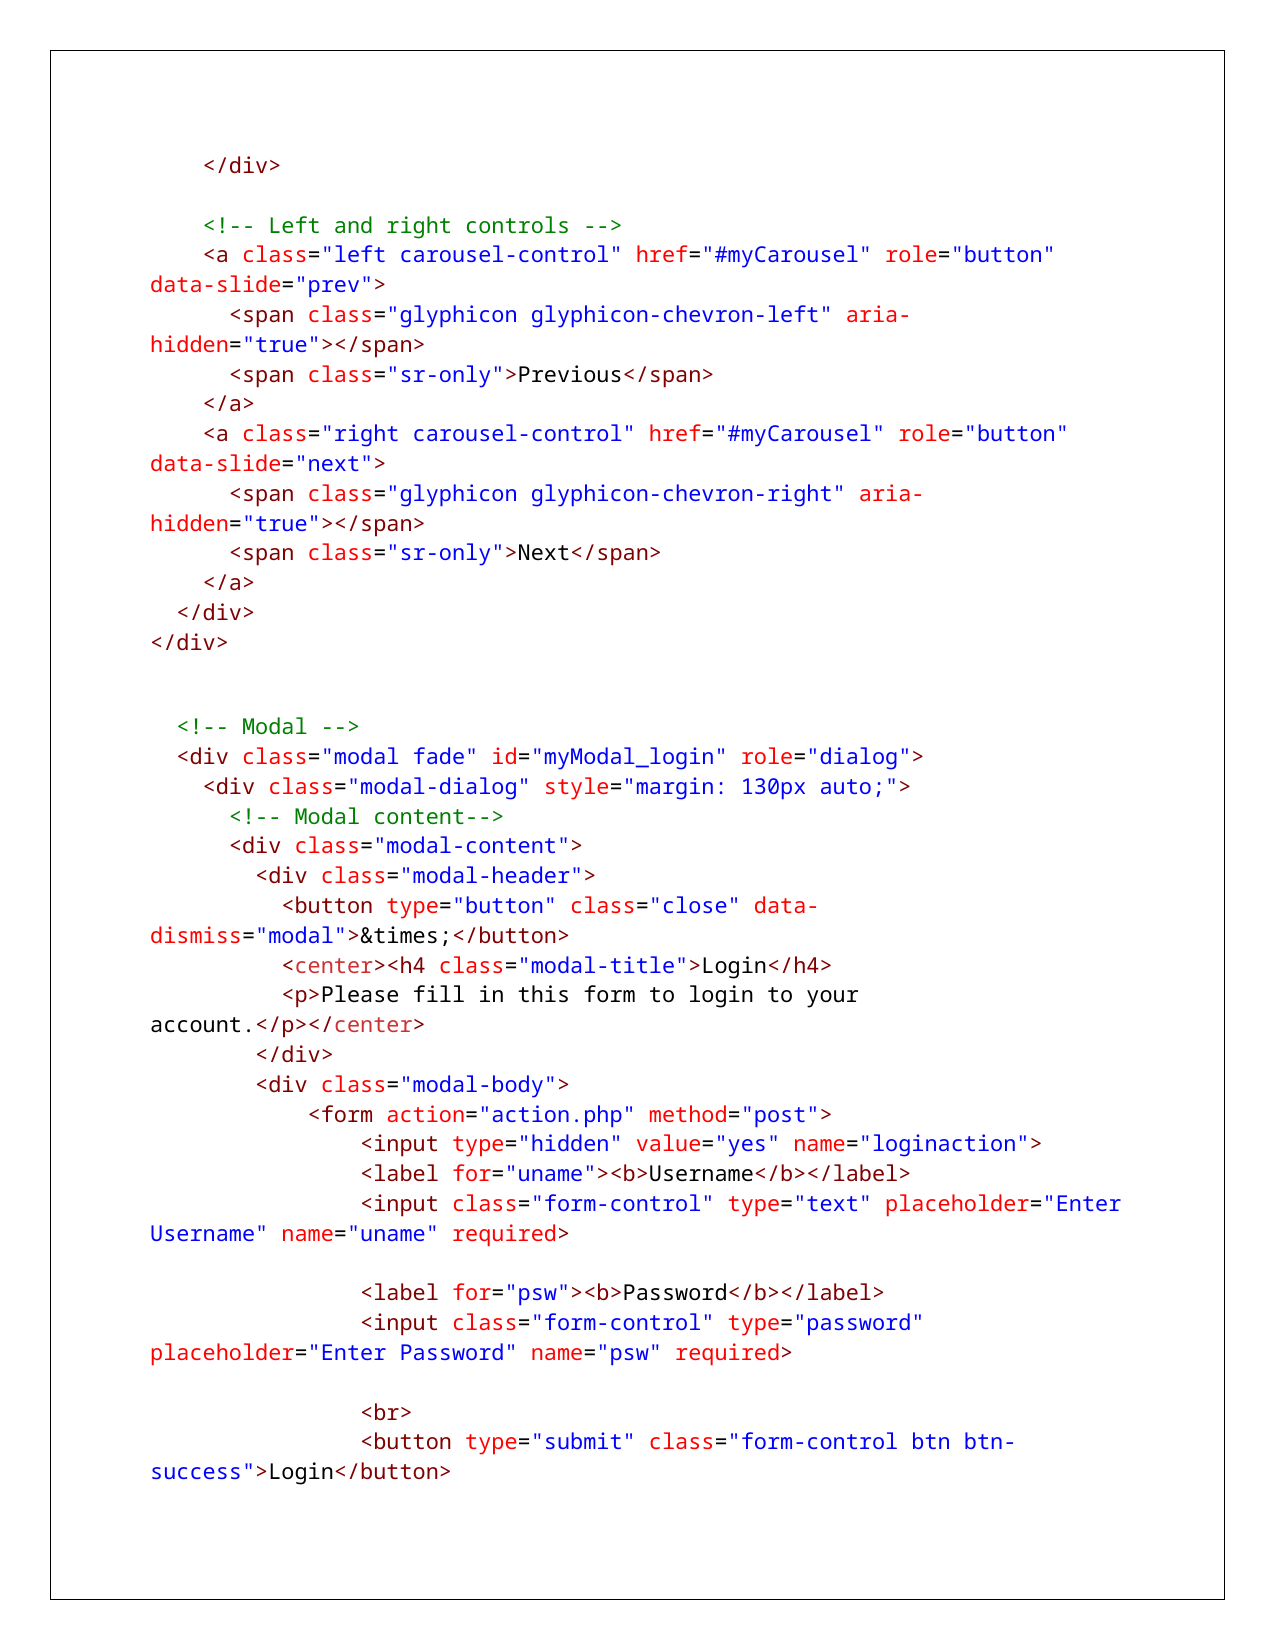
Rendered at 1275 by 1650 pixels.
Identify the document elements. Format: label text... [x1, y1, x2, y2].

text <span class="glyphicon glyphicon-chevron-left" aria-hidden="true"></span> [150, 299, 1125, 358]
text <div class="modal fade" id="myModal_login" role="dialog"> [150, 741, 1125, 771]
text <button type="submit" class="form-control btn btn-success">Login</button> [150, 1426, 1125, 1486]
text <div class="modal-dialog" style="margin: 130px auto;"> [150, 771, 1125, 801]
text <label for="psw"><b>Password</b></label> [150, 1277, 1125, 1307]
text </a> [150, 388, 1125, 418]
text <br> [150, 1396, 1125, 1426]
text <a class="right carousel-control" href="#myCarousel" role="button" data-slide="next"> [150, 418, 1125, 478]
text <div class="modal-content"> [150, 830, 1125, 860]
text <input class="form-control" type="password" placeholder="Enter Password" name="psw" required> [150, 1307, 1125, 1367]
text </div> [150, 597, 1125, 627]
text </div> [150, 150, 1125, 180]
text </div> [150, 627, 1125, 656]
text <span class="sr-only">Previous</span> [150, 358, 1125, 388]
text <input class="form-control" type="text" placeholder="Enter Username" name="uname" required> [150, 1188, 1125, 1247]
text <div class="modal-body"> [150, 1069, 1125, 1098]
text <a class="left carousel-control" href="#myCarousel" role="button" data-slide="prev"> [150, 239, 1125, 299]
text <!-- Modal --> [150, 711, 1125, 741]
text </div> [150, 1039, 1125, 1069]
text <center><h4 class="modal-title">Login</h4> [150, 949, 1125, 979]
text <input type="hidden" value="yes" name="loginaction"> [150, 1128, 1125, 1158]
text <p>Please fill in this form to login to your account.</p></center> [150, 979, 1125, 1039]
text <div class="modal-header"> [150, 860, 1125, 890]
text <!-- Modal content--> [150, 801, 1125, 830]
text <!-- Left and right controls --> [150, 209, 1125, 239]
text <span class="sr-only">Next</span> [150, 537, 1125, 567]
text <form action="action.php" method="post"> [150, 1098, 1125, 1128]
text <span class="glyphicon glyphicon-chevron-right" aria-hidden="true"></span> [150, 478, 1125, 537]
text <label for="uname"><b>Username</b></label> [150, 1158, 1125, 1188]
text <button type="button" class="close" data-dismiss="modal">&times;</button> [150, 890, 1125, 949]
text </a> [150, 567, 1125, 597]
